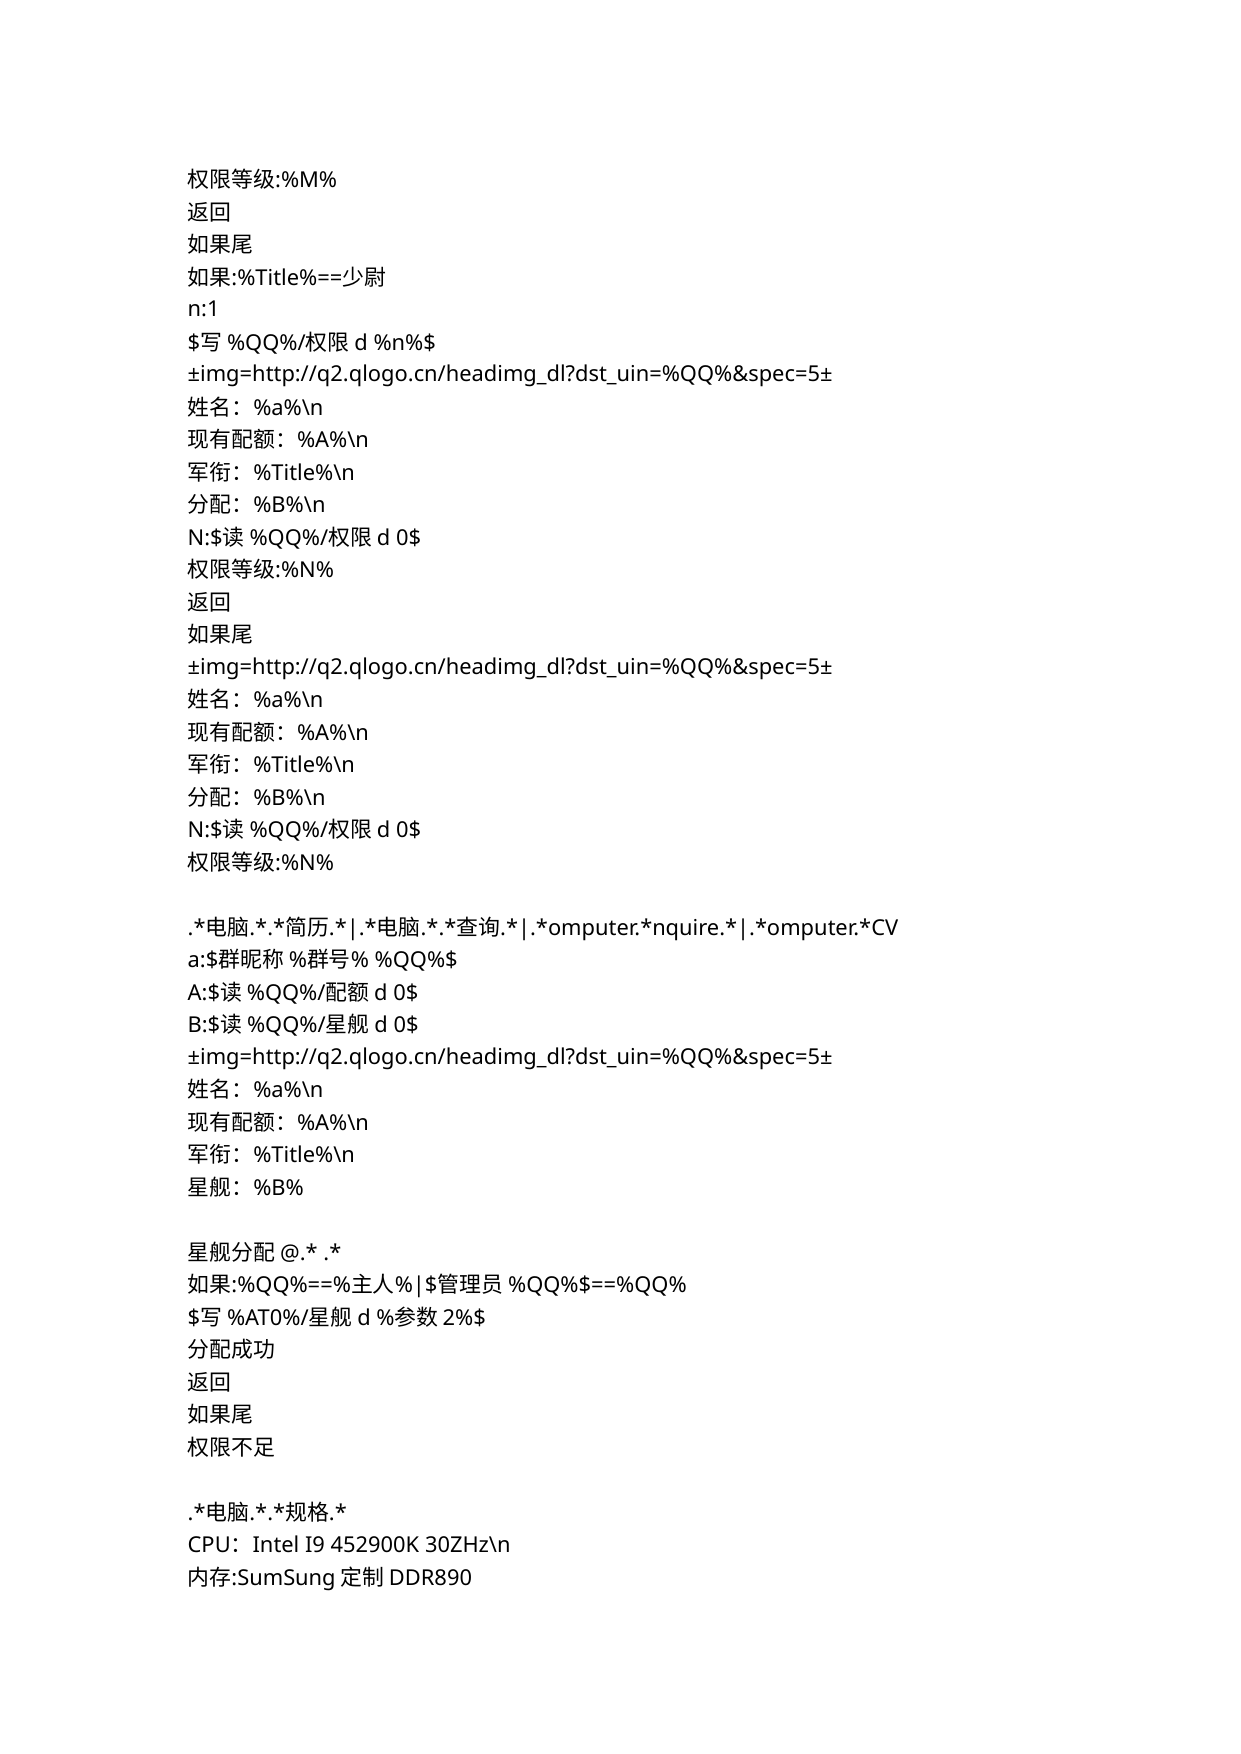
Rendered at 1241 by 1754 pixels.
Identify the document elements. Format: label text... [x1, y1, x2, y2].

text 星舰：%B% [187, 1169, 1053, 1202]
text 如果:%Title%==少尉 [187, 259, 1053, 292]
text 如果尾 [187, 227, 1053, 259]
text 如果尾 [187, 1397, 1053, 1429]
text a:$群昵称 %群号% %QQ%$ [187, 942, 1053, 974]
text 姓名：%a%\n [187, 682, 1053, 714]
text A:$读 %QQ%/配额 d 0$ [187, 974, 1053, 1007]
text 分配：%B%\n [187, 779, 1053, 812]
text 返回 [187, 1364, 1053, 1397]
text 如果尾 [187, 617, 1053, 649]
text n:1 [187, 292, 1053, 324]
text 返回 [187, 584, 1053, 617]
text $写 %QQ%/权限 d %n%$ [187, 324, 1053, 357]
text 姓名：%a%\n [187, 1072, 1053, 1104]
text 姓名：%a%\n [187, 389, 1053, 422]
text 军衔：%Title%\n [187, 747, 1053, 779]
text 内存:SumSung定制 DDR890 [187, 1559, 1053, 1592]
text 权限等级:%M% [187, 162, 1053, 194]
text .*电脑.*.*规格.* [187, 1494, 1053, 1527]
text 分配成功 [187, 1332, 1053, 1364]
text 权限等级:%N% [187, 844, 1053, 877]
text 军衔：%Title%\n [187, 1137, 1053, 1169]
text N:$读 %QQ%/权限 d 0$ [187, 812, 1053, 844]
text ±img=http://q2.qlogo.cn/headimg_dl?dst_uin=%QQ%&spec=5± [187, 649, 1053, 682]
text 权限不足 [187, 1429, 1053, 1462]
text CPU：Intel I9 452900K 30ZHz\n [187, 1527, 1053, 1559]
text N:$读 %QQ%/权限 d 0$ [187, 519, 1053, 552]
text 现有配额：%A%\n [187, 1104, 1053, 1137]
text 星舰分配 @.* .* [187, 1234, 1053, 1267]
text 分配：%B%\n [187, 487, 1053, 519]
text $写 %AT0%/星舰 d %参数2%$ [187, 1299, 1053, 1332]
text ±img=http://q2.qlogo.cn/headimg_dl?dst_uin=%QQ%&spec=5± [187, 1039, 1053, 1072]
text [187, 357, 1053, 389]
text 现有配额：%A%\n [187, 422, 1053, 454]
text 如果:%QQ%==%主人%|$管理员 %QQ%$==%QQ% [187, 1267, 1053, 1299]
text 返回 [187, 194, 1053, 227]
text 军衔：%Title%\n [187, 454, 1053, 487]
text .*电脑.*.*简历.*|.*电脑.*.*查询.*|.*omputer.*nquire.*|.*omputer.*CV [187, 909, 1053, 942]
text B:$读 %QQ%/星舰 d 0$ [187, 1007, 1053, 1039]
text 权限等级:%N% [187, 552, 1053, 584]
text 现有配额：%A%\n [187, 714, 1053, 747]
